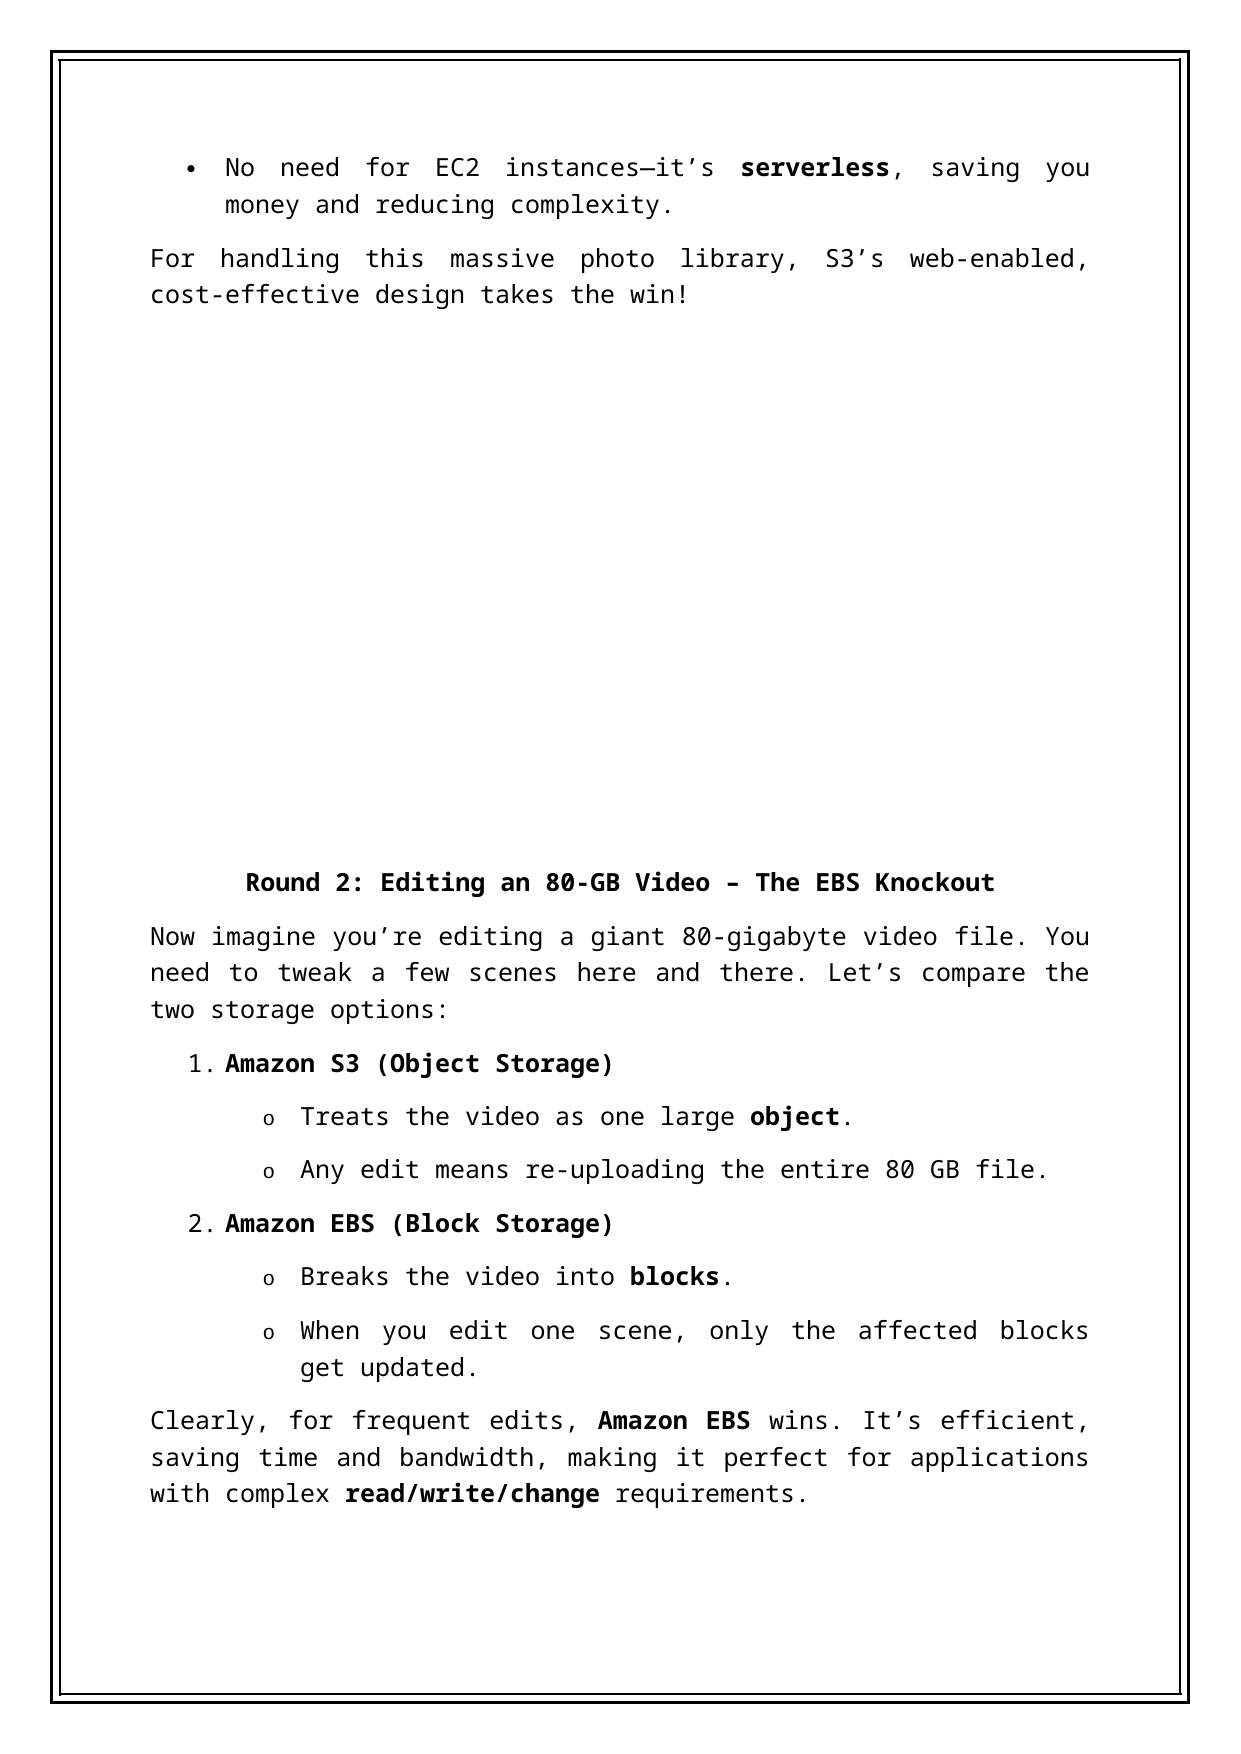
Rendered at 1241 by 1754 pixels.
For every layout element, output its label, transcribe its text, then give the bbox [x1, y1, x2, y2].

text Round 2: Editing an 80-GB Video – The EBS Knockout [150, 865, 1090, 899]
list When you edit one scene, only the affected blocks get updated. [262, 1312, 1090, 1383]
text Clearly, for frequent edits, Amazon EBS wins. It’s efficient, saving time and bandwidth, making it perfect for applications with complex read/write/change requirements. [150, 1403, 1090, 1510]
list Amazon EBS (Block Storage) [187, 1206, 1090, 1239]
list No need for EC2 instances—it’s serverless, saving you money and reducing complexity. [187, 150, 1090, 221]
text For handling this massive photo library, S3’s web-enabled, cost-effective design takes the win! [150, 240, 1090, 311]
list Any edit means re-uploading the entire 80 GB file. [262, 1152, 1090, 1186]
list Treats the video as one large object. [262, 1099, 1090, 1133]
list Amazon S3 (Object Storage) [187, 1045, 1090, 1079]
list Breaks the video into blocks. [262, 1259, 1090, 1293]
text Now imagine you’re editing a giant 80-gigabyte video file. You need to tweak a few scenes here and there. Let’s compare the two storage options: [150, 918, 1090, 1026]
